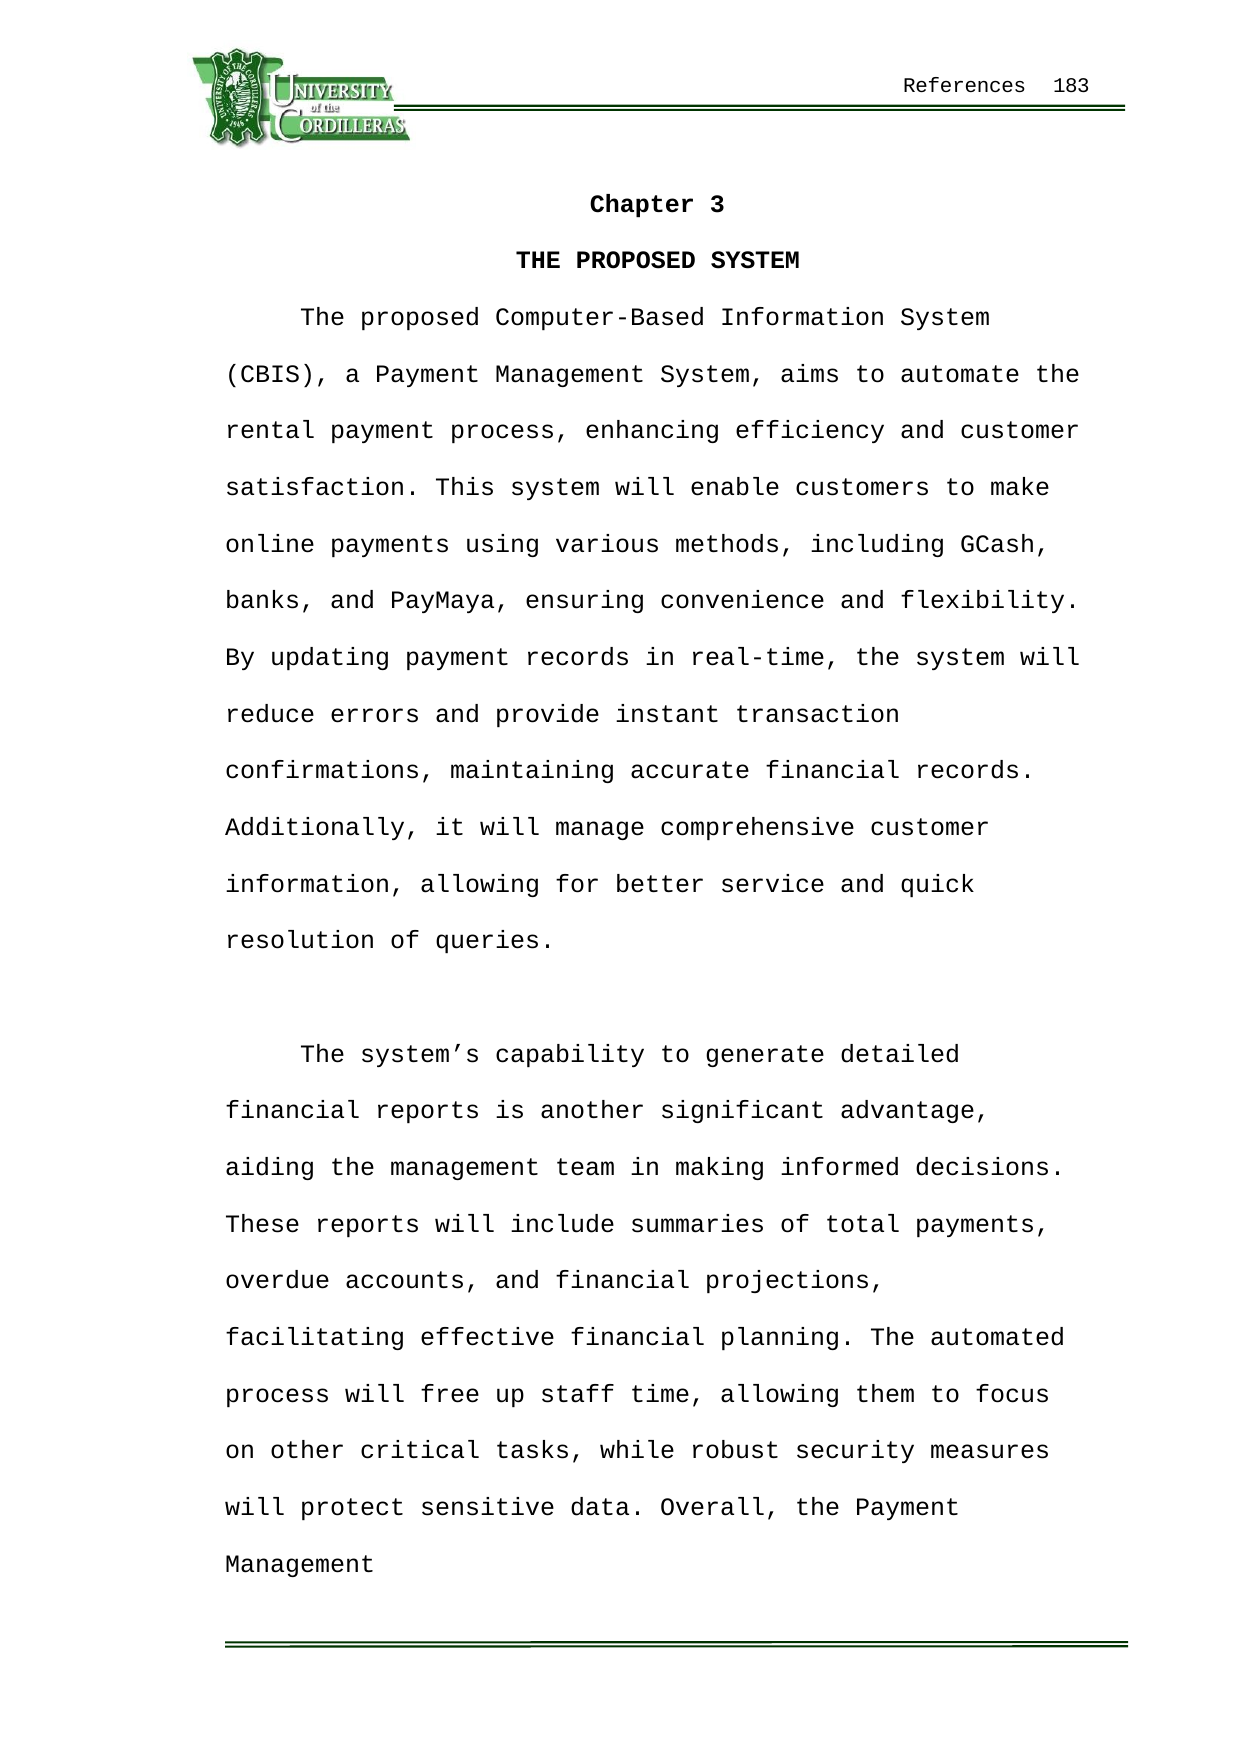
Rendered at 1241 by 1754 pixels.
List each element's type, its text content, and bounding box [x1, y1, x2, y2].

subtitle THE PROPOSED SYSTEM [253, 248, 1062, 276]
text The system’s capability to generate detailed financial reports is another significant advantage, aiding the management team in making informed decisions. These reports will include summaries of total payments, overdue accounts, and financial projections, facilitating effective financial planning. The automated process will free up staff time, allowing them to focus on other critical tasks, while robust security measures will protect sensitive data. Overall, the Payment Management [225, 1041, 1080, 1580]
text The proposed Computer-Based Information System (CBIS), a Payment Management System, aims to automate the rental payment process, enhancing efficiency and customer satisfaction. This system will enable customers to make online payments using various methods, including GCash, banks, and PayMaya, ensuring convenience and flexibility. By updating payment records in real-time, the system will reduce errors and provide instant transaction confirmations, maintaining accurate financial records. [225, 304, 1080, 786]
text Chapter 3 [253, 191, 1062, 219]
picture [187, 40, 416, 150]
text Additionally, it will manage comprehensive customer information, allowing for better service and quick resolution of queries. [225, 814, 1065, 956]
